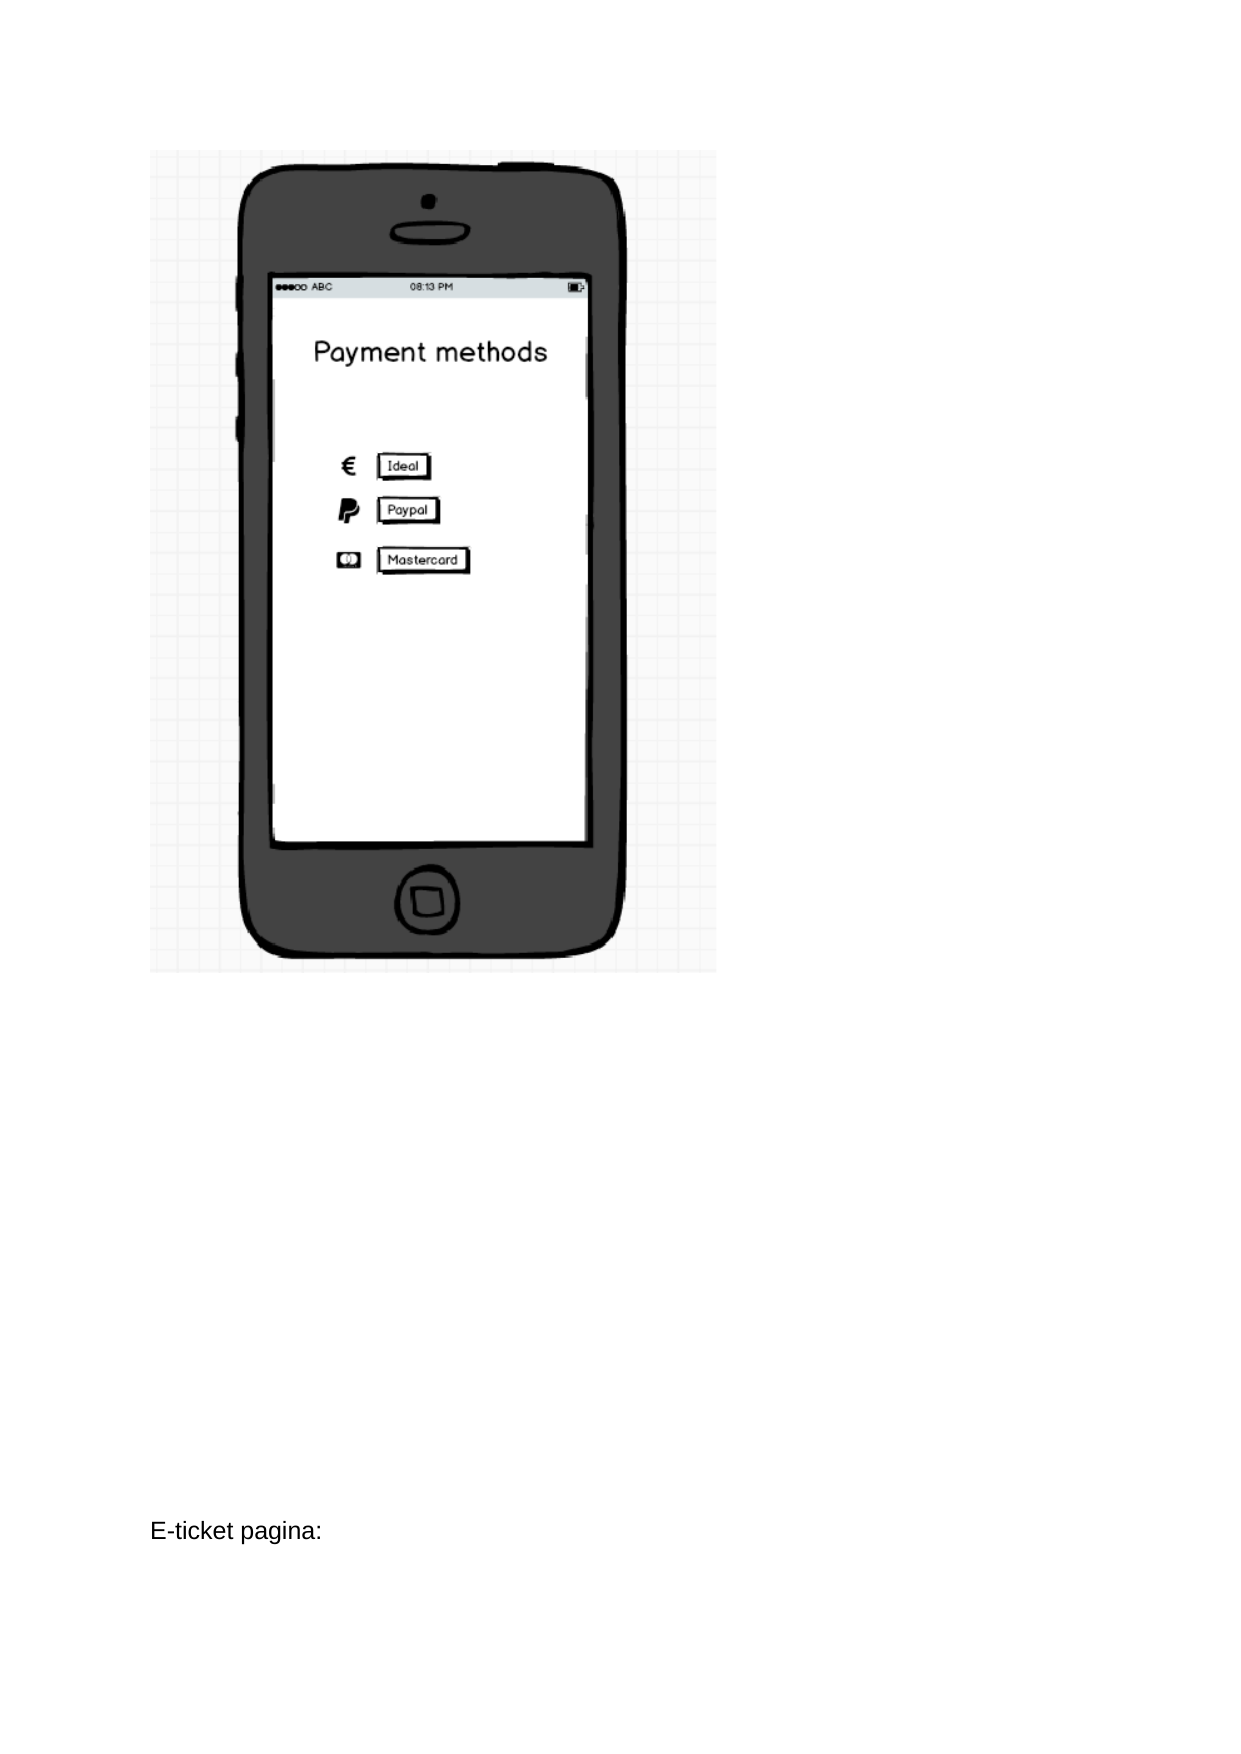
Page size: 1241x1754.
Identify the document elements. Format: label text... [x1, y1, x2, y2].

picture [150, 150, 717, 973]
text E-ticket pagina: [150, 1516, 1090, 1545]
